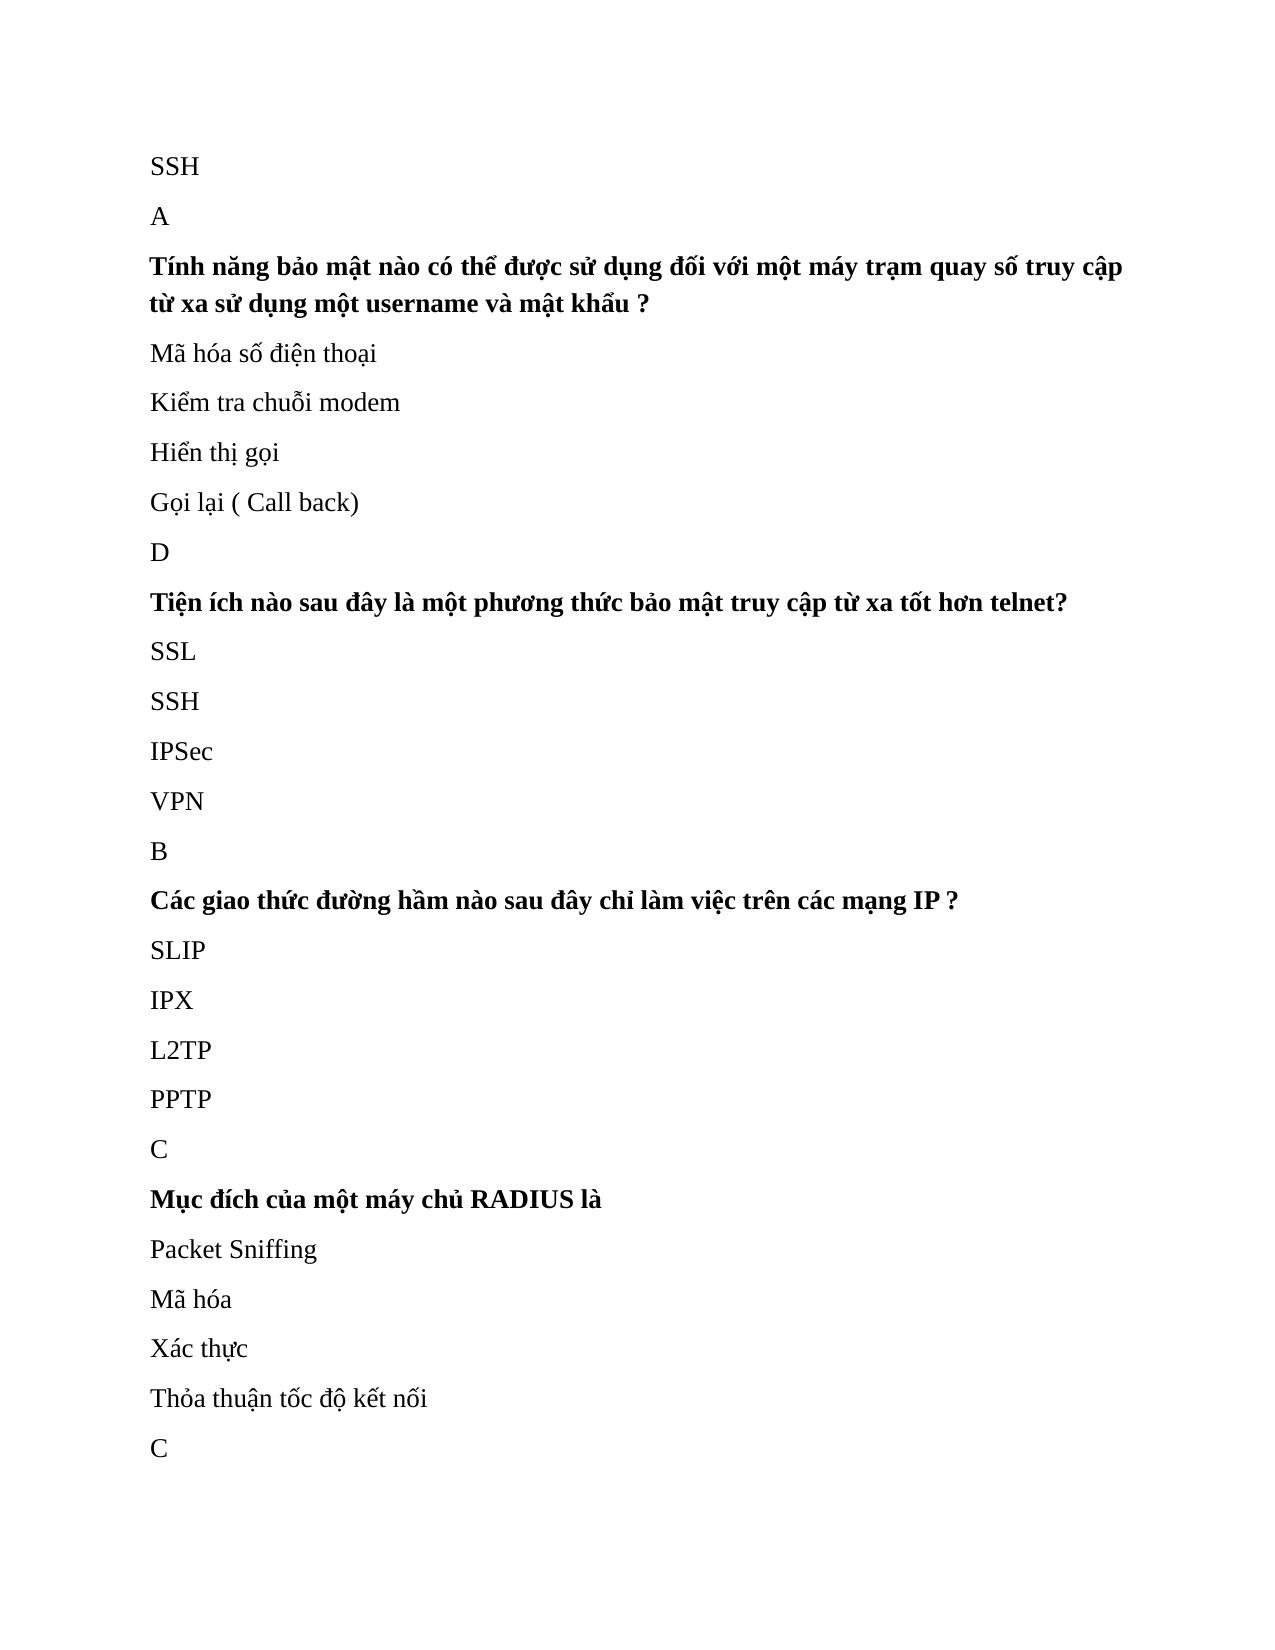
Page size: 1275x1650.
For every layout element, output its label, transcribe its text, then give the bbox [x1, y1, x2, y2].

text Gọi lại ( Call back) [150, 486, 1125, 517]
text PPTP [150, 1083, 1125, 1115]
text IPX [150, 984, 1125, 1015]
text VPN [150, 785, 1125, 816]
text Hiển thị gọi [150, 436, 1125, 467]
text D [150, 536, 1125, 567]
text C [150, 1432, 1125, 1463]
text SSL [150, 635, 1125, 667]
text Thỏa thuận tốc độ kết nối [150, 1382, 1125, 1413]
text A [150, 200, 1125, 231]
text Packet Sniffing [150, 1233, 1125, 1264]
text B [150, 834, 1125, 866]
text Tiện ích nào sau đây là một phương thức bảo mật truy cập từ xa tốt hơn telnet? [150, 586, 1125, 617]
text Kiểm tra chuỗi modem [150, 386, 1125, 418]
text L2TP [150, 1034, 1125, 1065]
text SSH [150, 150, 1125, 181]
text SSH [150, 685, 1125, 716]
text IPSec [150, 735, 1125, 766]
text Các giao thức đường hầm nào sau đây chỉ làm việc trên các mạng IP ? [150, 884, 1125, 916]
text Mục đích của một máy chủ RADIUS là [150, 1183, 1125, 1214]
text Mã hóa số điện thoại [150, 337, 1125, 368]
text Tính năng bảo mật nào có thể được sử dụng đối với một máy trạm quay số truy cập từ xa sử dụng một username và mật khẩu ? [149, 249, 1125, 318]
text Mã hóa [150, 1283, 1125, 1314]
text C [150, 1133, 1125, 1164]
text Xác thực [150, 1332, 1125, 1364]
text SLIP [150, 934, 1125, 965]
